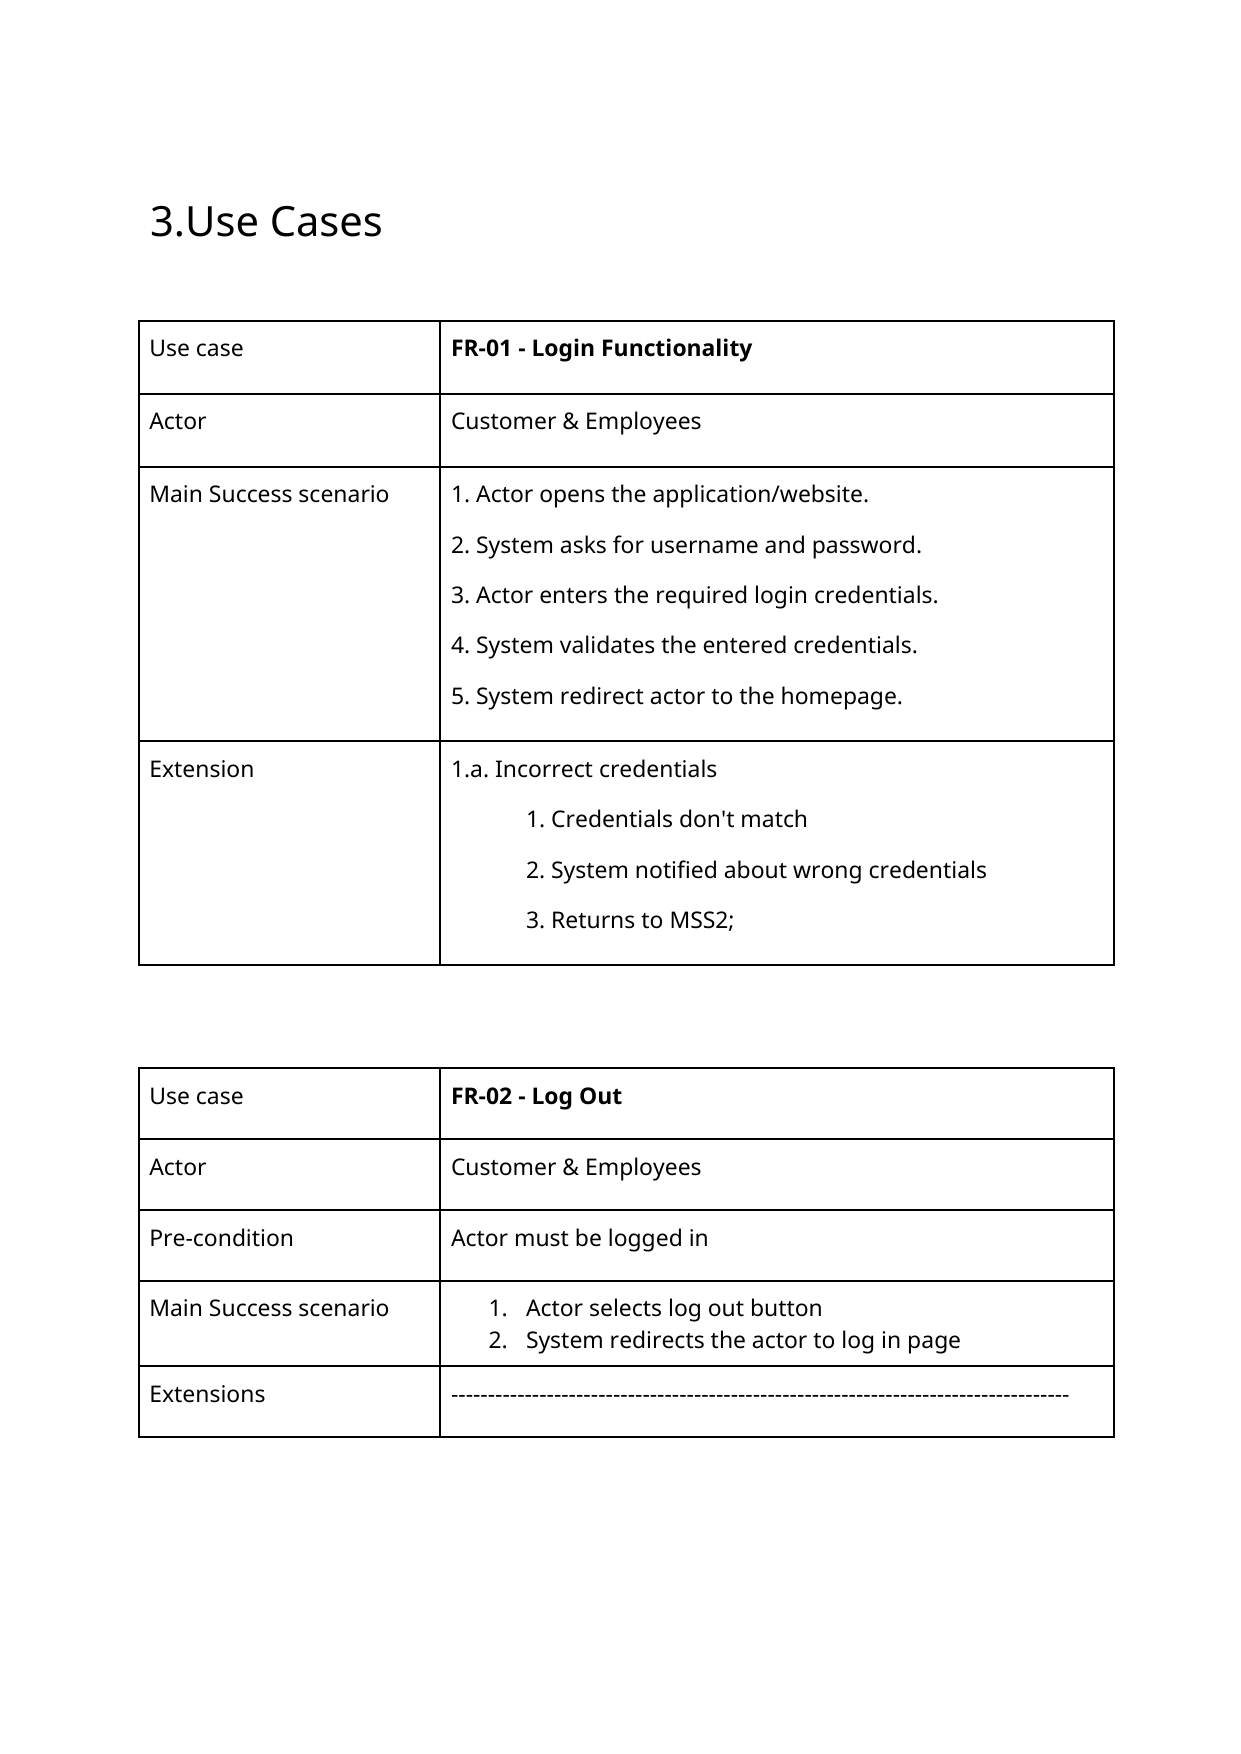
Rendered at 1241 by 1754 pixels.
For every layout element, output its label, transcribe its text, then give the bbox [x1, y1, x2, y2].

table_cell Pre-condition [140, 1211, 439, 1280]
table_cell 1. Actor opens the application/website. 2. System asks for username and password. 3. Actor enters the required login credentials. 4. System validates the entered credentials. 5. System redirect actor to the homepage. [441, 468, 1113, 740]
table_cell Extensions [140, 1367, 439, 1436]
table_cell Customer & Employees [441, 395, 1113, 466]
table_cell Actor [140, 1140, 439, 1209]
table_cell Actor selects log out button System redirects the actor to log in page [441, 1282, 1113, 1365]
subtitle 3.Use Cases [150, 192, 1090, 248]
table_header FR-01 - Login Functionality [441, 322, 1113, 393]
table_cell Extension [140, 742, 439, 964]
table_cell Actor [140, 395, 439, 466]
table_header Use case [140, 322, 439, 393]
table_header FR-02 - Log Out [441, 1069, 1113, 1138]
table_cell Main Success scenario [140, 468, 439, 740]
table_cell Main Success scenario [140, 1282, 439, 1365]
table_cell ------------------------------------------------------------------------------------ [441, 1367, 1113, 1436]
table_cell Actor must be logged in [441, 1211, 1113, 1280]
table_header Use case [140, 1069, 439, 1138]
table_cell 1.a. Incorrect credentials 1. Credentials don't match 2. System notified about wrong credentials 3. Returns to MSS2; [441, 742, 1113, 964]
table_cell Customer & Employees [441, 1140, 1113, 1209]
